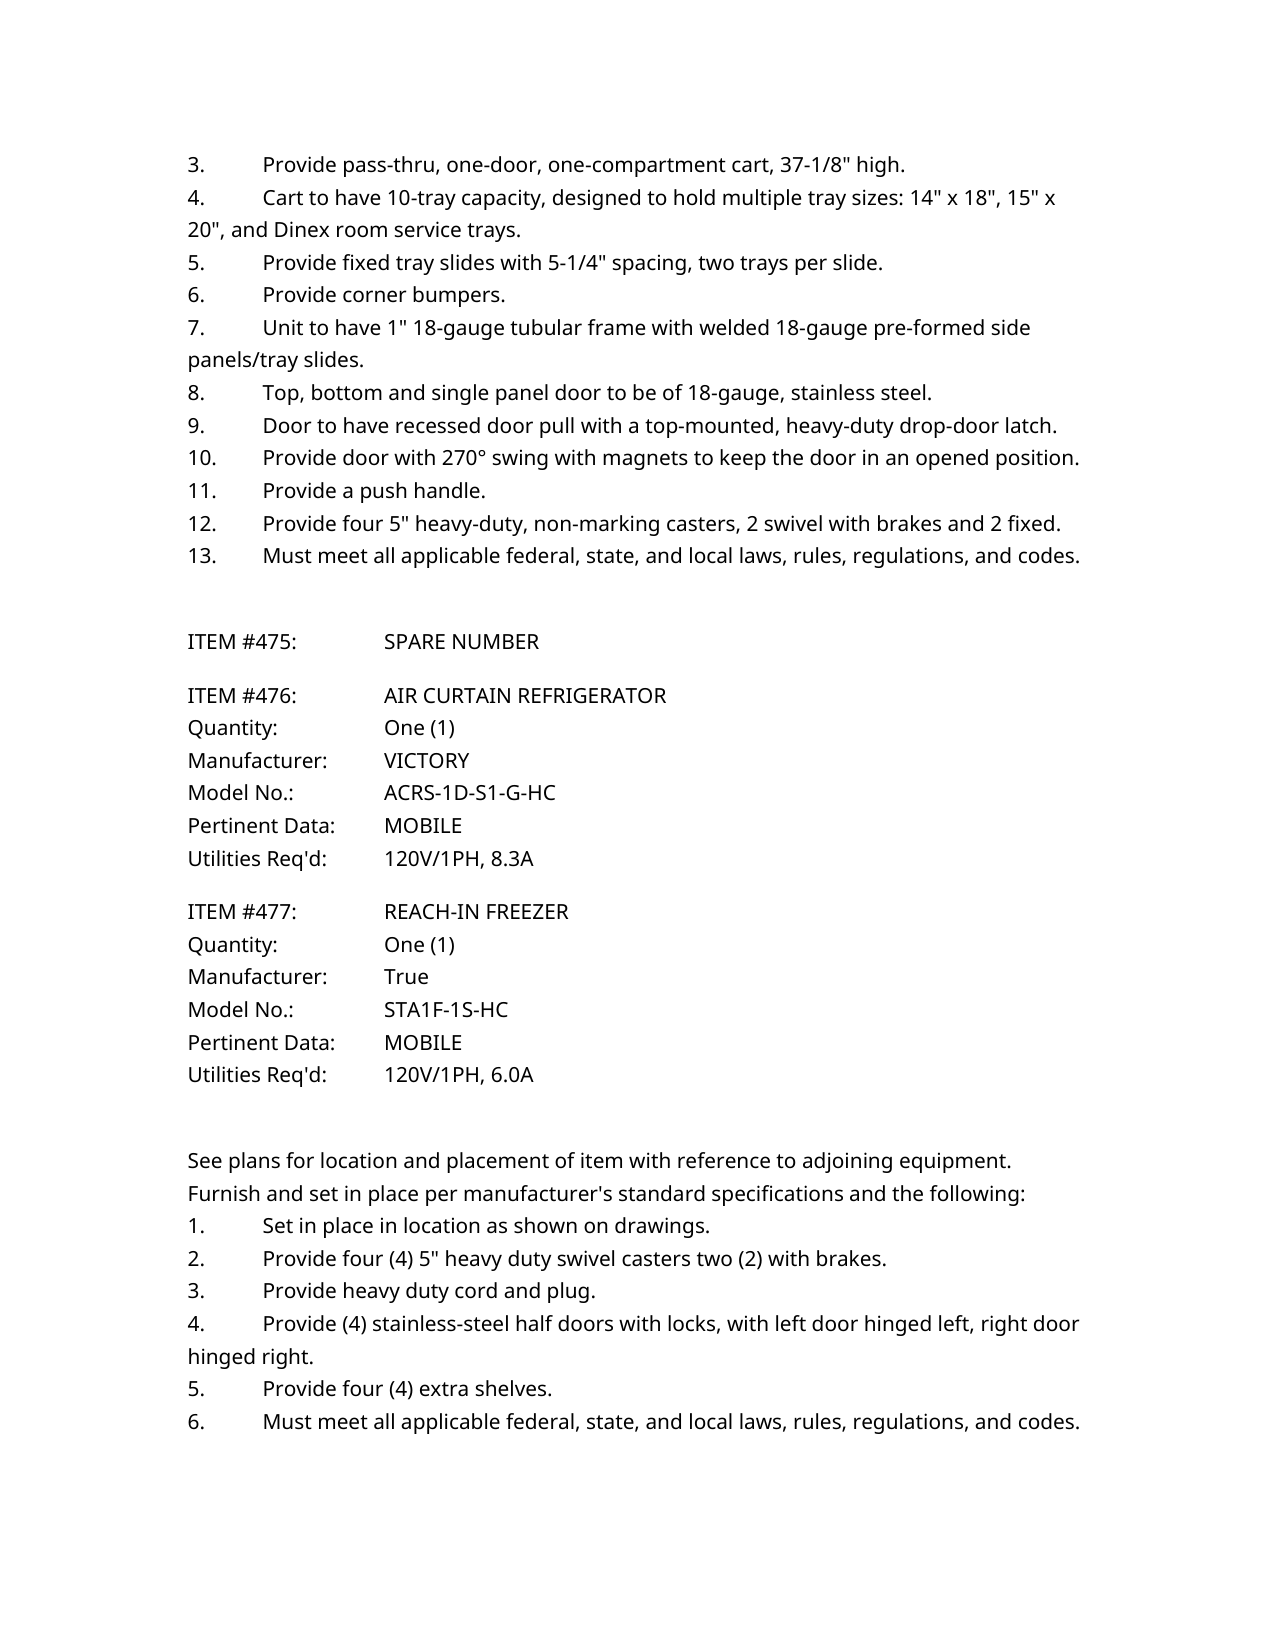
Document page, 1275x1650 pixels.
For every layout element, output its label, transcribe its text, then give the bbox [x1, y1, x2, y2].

text ITEM #475: SPARE NUMBER [187, 627, 1087, 656]
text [187, 1114, 1087, 1436]
text ITEM #476: AIR CURTAIN REFRIGERATOR Quantity: One (1) Manufacturer: VICTORY Model No.: ACRS-1D-S1-G-HC Pertinent Data: MOBILE Utilities Req'd: 120V/1PH, 8.3A [187, 681, 1087, 872]
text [187, 150, 1087, 602]
text ITEM #477: REACH-IN FREEZER Quantity: One (1) Manufacturer: True Model No.: STA1F-1S-HC Pertinent Data: MOBILE Utilities Req'd: 120V/1PH, 6.0A [187, 897, 1087, 1089]
